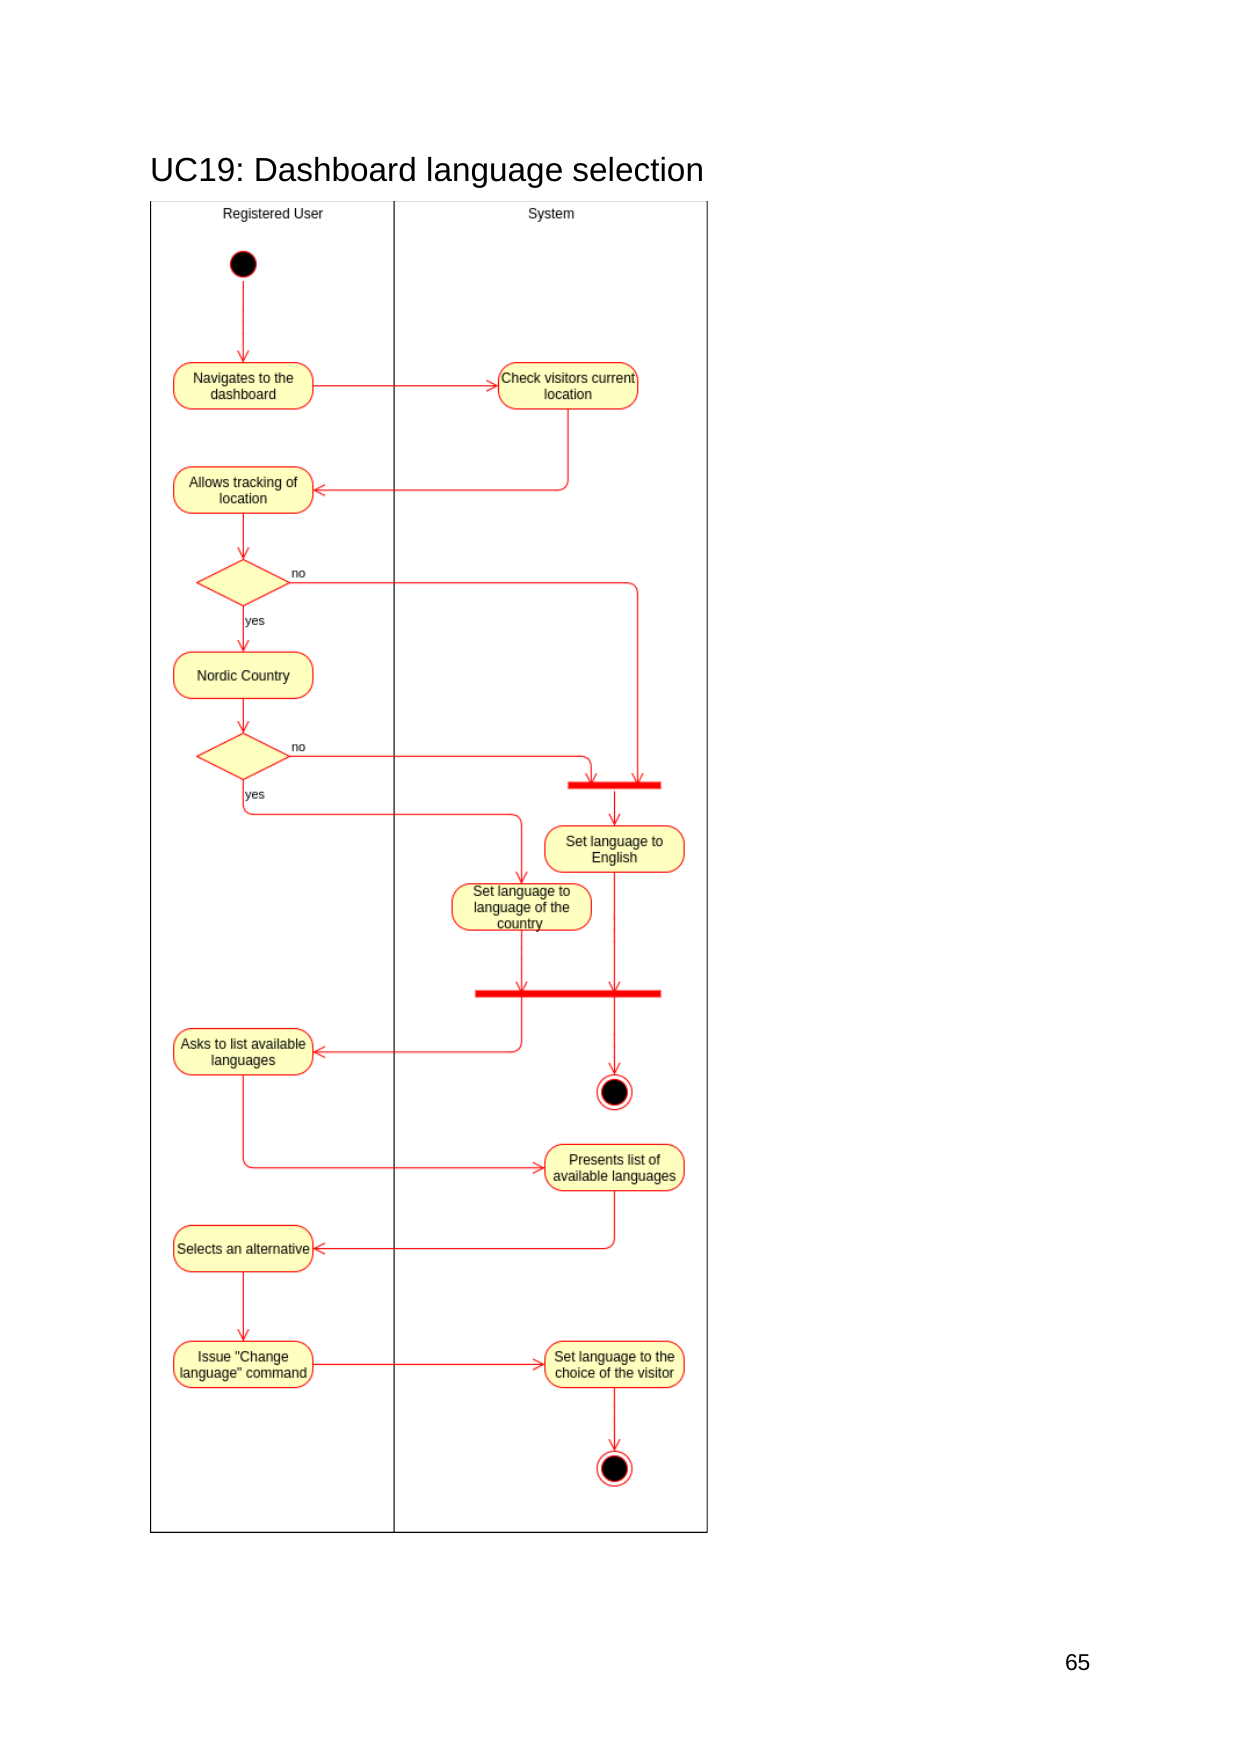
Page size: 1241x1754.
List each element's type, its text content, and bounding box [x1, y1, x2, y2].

subtitle UC19: Dashboard language selection [150, 150, 1090, 188]
